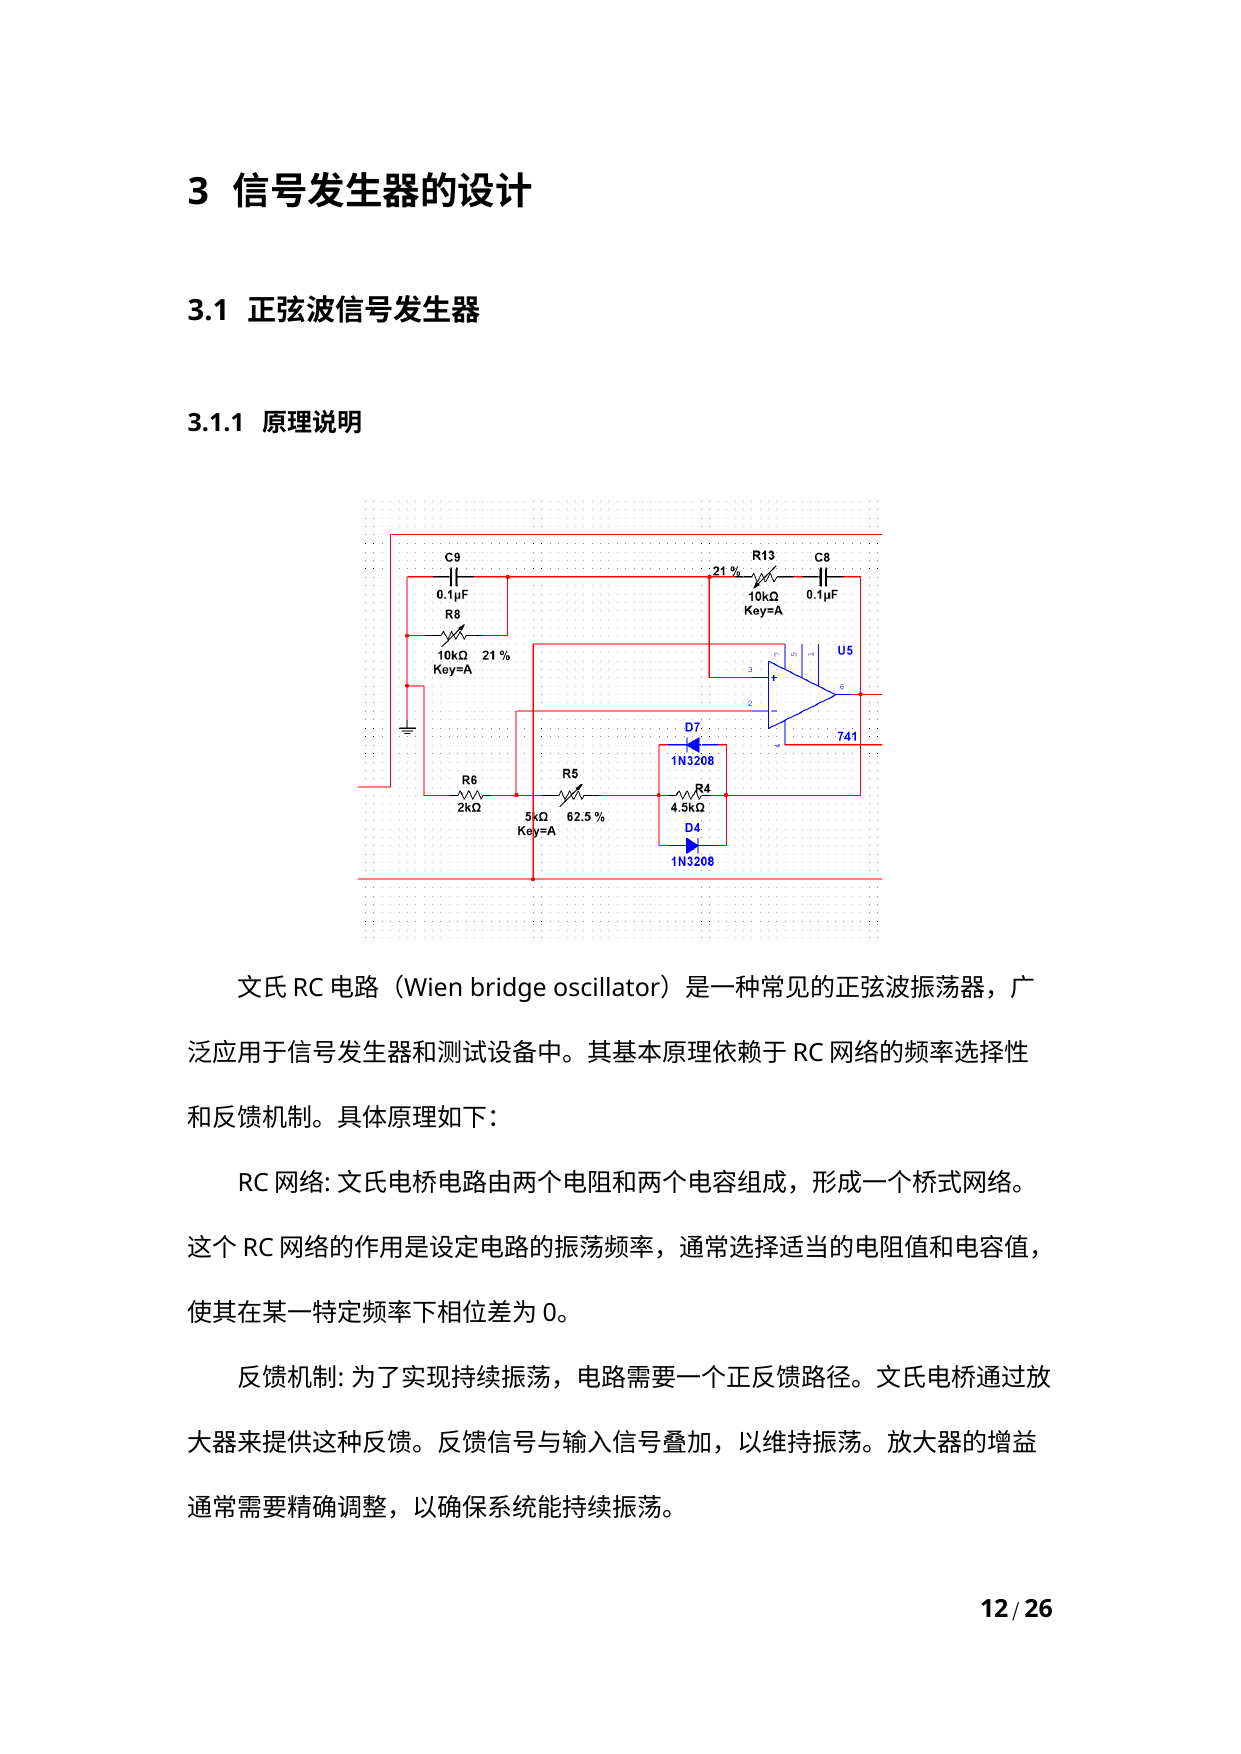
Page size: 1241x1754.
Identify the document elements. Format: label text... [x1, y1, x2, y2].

subtitle 正弦波信号发生器 [187, 275, 1053, 340]
subtitle 原理说明 [187, 388, 1053, 453]
subtitle 信号发生器的设计 [187, 156, 1053, 221]
text 反馈机制: 为了实现持续振荡，电路需要一个正反馈路径。文氏电桥通过放大器来提供这种反馈。反馈信号与输入信号叠加，以维持振荡。放大器的增益通常需要精确调整，以确保系统能持续振荡。 [187, 1343, 1053, 1538]
picture [357, 498, 883, 938]
text 文氏RC电路（Wien bridge oscillator）是一种常见的正弦波振荡器，广泛应用于信号发生器和测试设备中。其基本原理依赖于RC网络的频率选择性和反馈机制。具体原理如下： [187, 953, 1053, 1148]
text RC网络: 文氏电桥电路由两个电阻和两个电容组成，形成一个桥式网络。这个RC网络的作用是设定电路的振荡频率，通常选择适当的电阻值和电容值，使其在某一特定频率下相位差为0。 [187, 1148, 1053, 1343]
